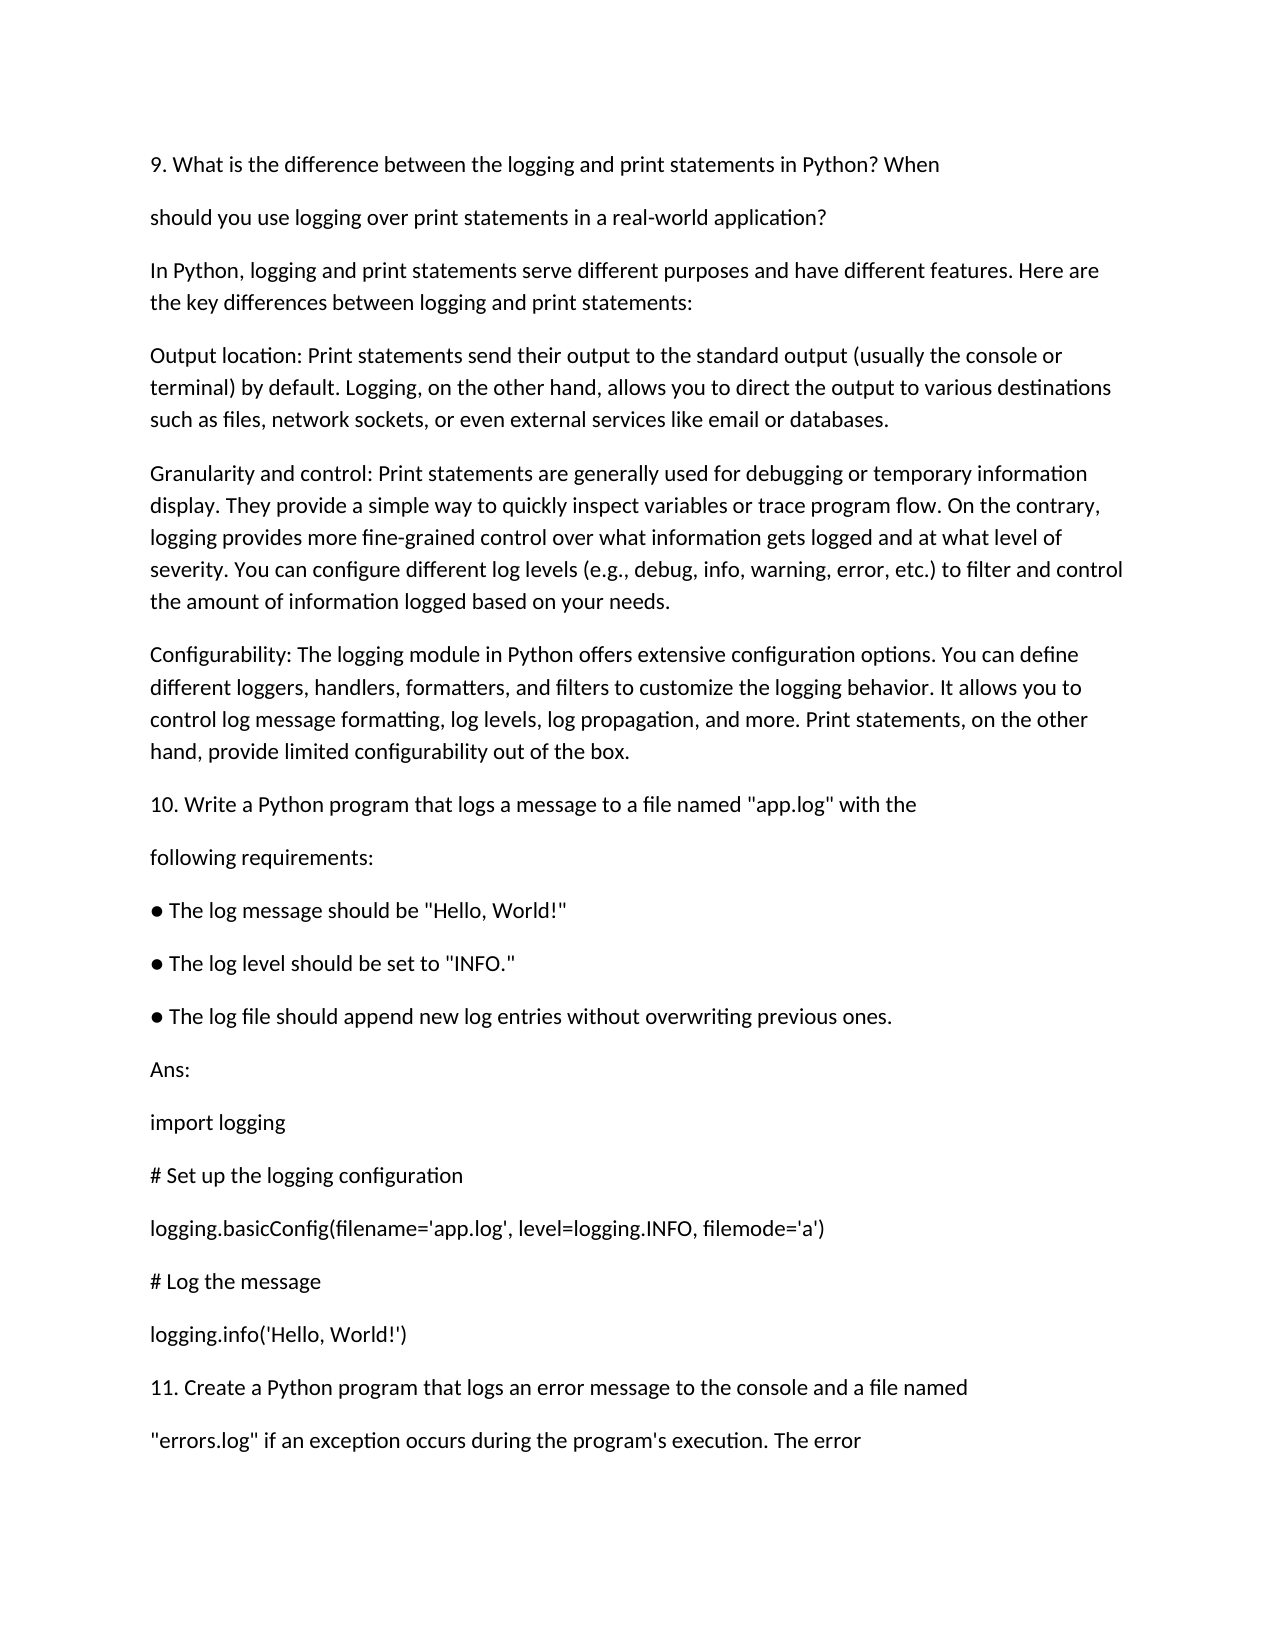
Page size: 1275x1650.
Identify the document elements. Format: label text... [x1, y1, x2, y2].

text 9. What is the difference between the logging and print statements in Python? When [150, 150, 1125, 178]
text ● The log file should append new log entries without overwriting previous ones. [150, 1002, 1125, 1030]
text Configurability: The logging module in Python offers extensive configuration options. You can define different loggers, handlers, formatters, and filters to customize the logging behavior. It allows you to control log message formatting, log levels, log propagation, and more. Print statements, on the other hand, provide limited configurability out of the box. [150, 640, 1125, 765]
text "errors.log" if an exception occurs during the program's execution. The error [150, 1426, 1125, 1454]
text 11. Create a Python program that logs an error message to the console and a file named [150, 1373, 1125, 1401]
text import logging [150, 1108, 1125, 1136]
text # Set up the logging configuration [150, 1161, 1125, 1189]
text Output location: Print statements send their output to the standard output (usually the console or terminal) by default. Logging, on the other hand, allows you to direct the output to various destinations such as files, network sockets, or even external services like email or databases. [150, 341, 1125, 434]
text logging.info('Hello, World!') [150, 1320, 1125, 1348]
text # Log the message [150, 1267, 1125, 1295]
text Granularity and control: Print statements are generally used for debugging or temporary information display. They provide a simple way to quickly inspect variables or trace program flow. On the contrary, logging provides more fine-grained control over what information gets logged and at what level of severity. You can configure different log levels (e.g., debug, info, warning, error, etc.) to filter and control the amount of information logged based on your needs. [150, 459, 1125, 615]
text ● The log message should be "Hello, World!" [150, 896, 1125, 924]
text In Python, logging and print statements serve different purposes and have different features. Here are the key differences between logging and print statements: [150, 256, 1125, 316]
text Ans: [150, 1055, 1125, 1083]
text following requirements: [150, 843, 1125, 871]
text should you use logging over print statements in a real-world application? [150, 203, 1125, 231]
text 10. Write a Python program that logs a message to a file named "app.log" with the [150, 790, 1125, 818]
text ● The log level should be set to "INFO." [150, 949, 1125, 977]
text logging.basicConfig(filename='app.log', level=logging.INFO, filemode='a') [150, 1214, 1125, 1242]
